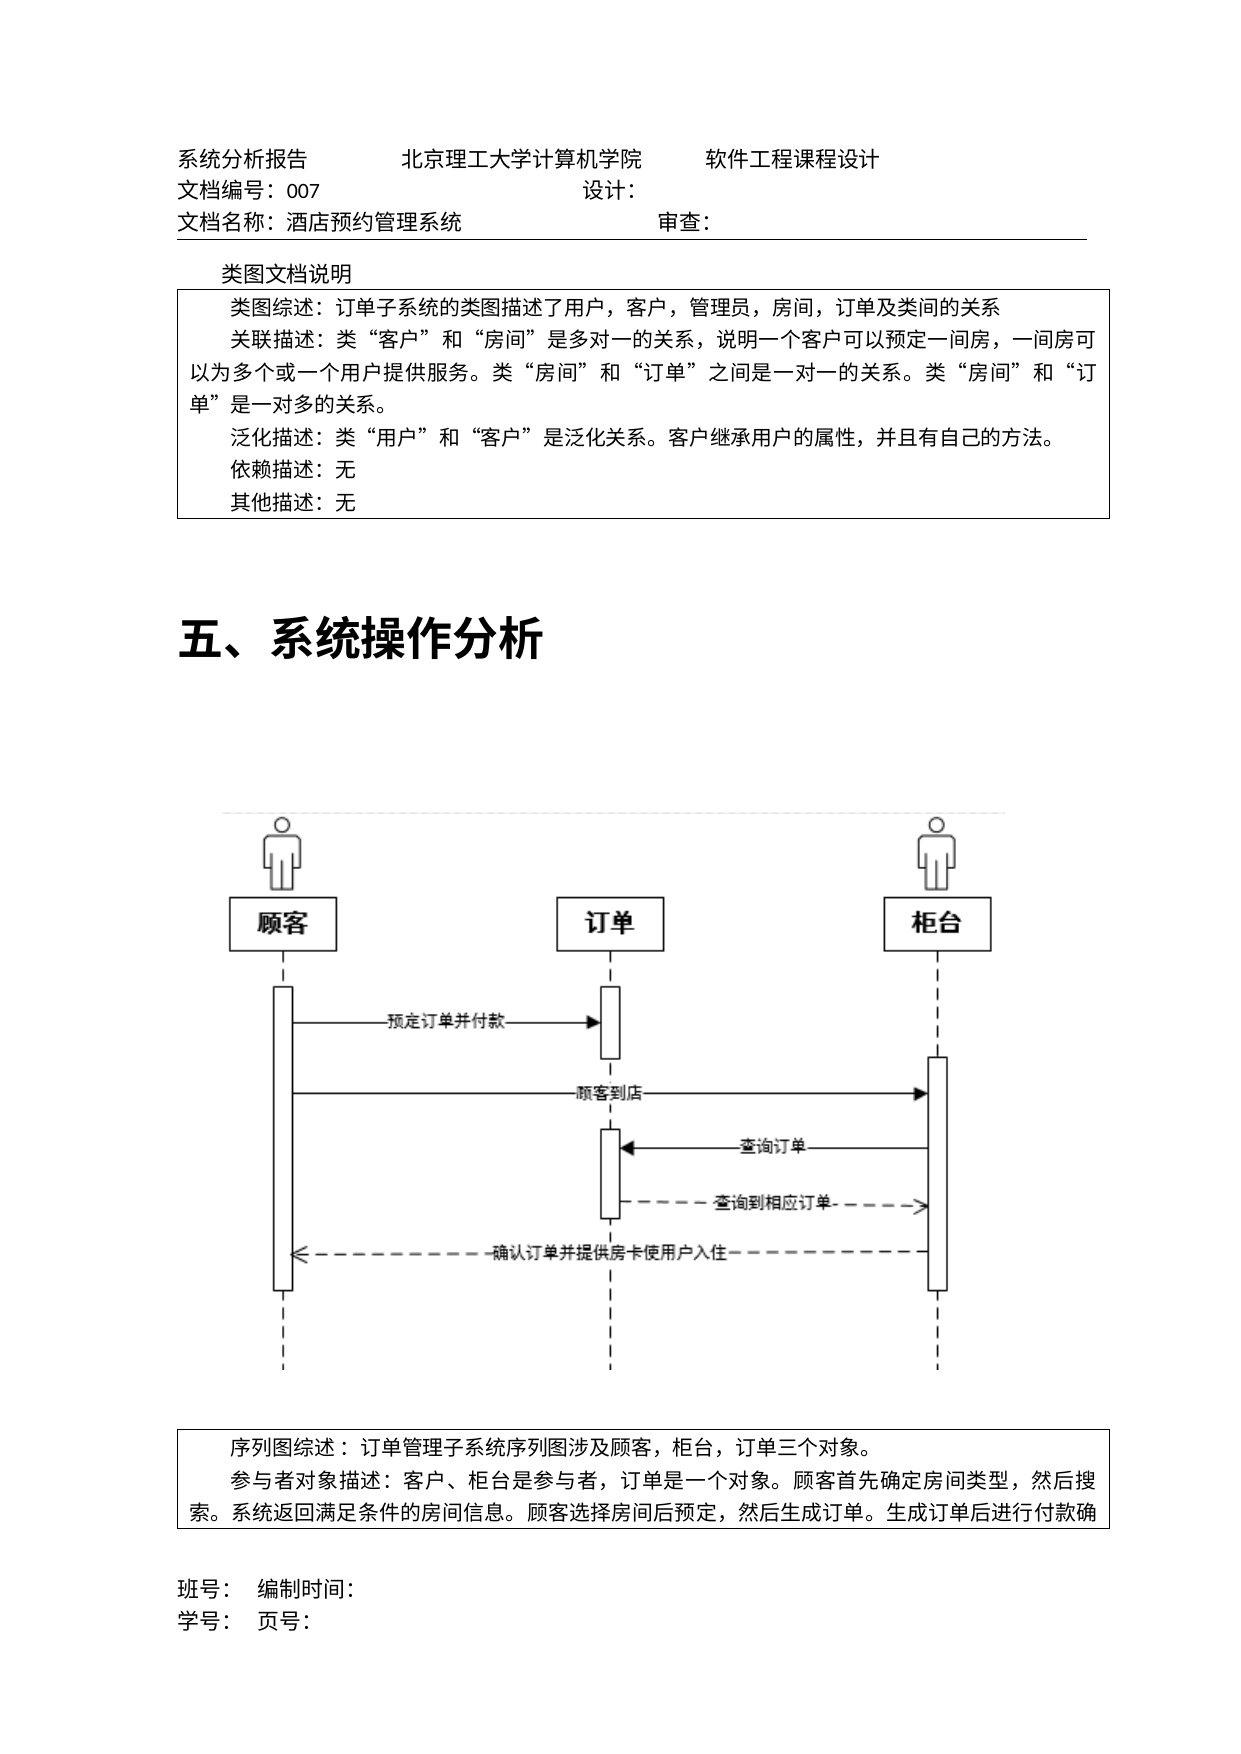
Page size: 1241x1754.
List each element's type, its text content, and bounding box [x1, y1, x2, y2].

text 类图文档说明 [221, 256, 1087, 289]
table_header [178, 1430, 1109, 1528]
subtitle 五、系统操作分析 [177, 586, 1087, 684]
table_header 类图综述：订单子系统的类图描述了用户，客户，管理员，房间，订单及类间的关系 关联描述：类“客户”和“房间”是多对一的关系，说明一个客户可以预定一间房，一间房可以为多个或一个用户提供服务。类“房间”和“订单”之间是一对一的关系。类“房间”和“订单”是一对多的关系。 泛化描述：类“用户”和“客户”是泛化关系。客户继承用户的属性，并且有自己的方法。 依赖描述：无 其他描述：无 [178, 290, 1109, 517]
picture [221, 811, 1006, 1370]
